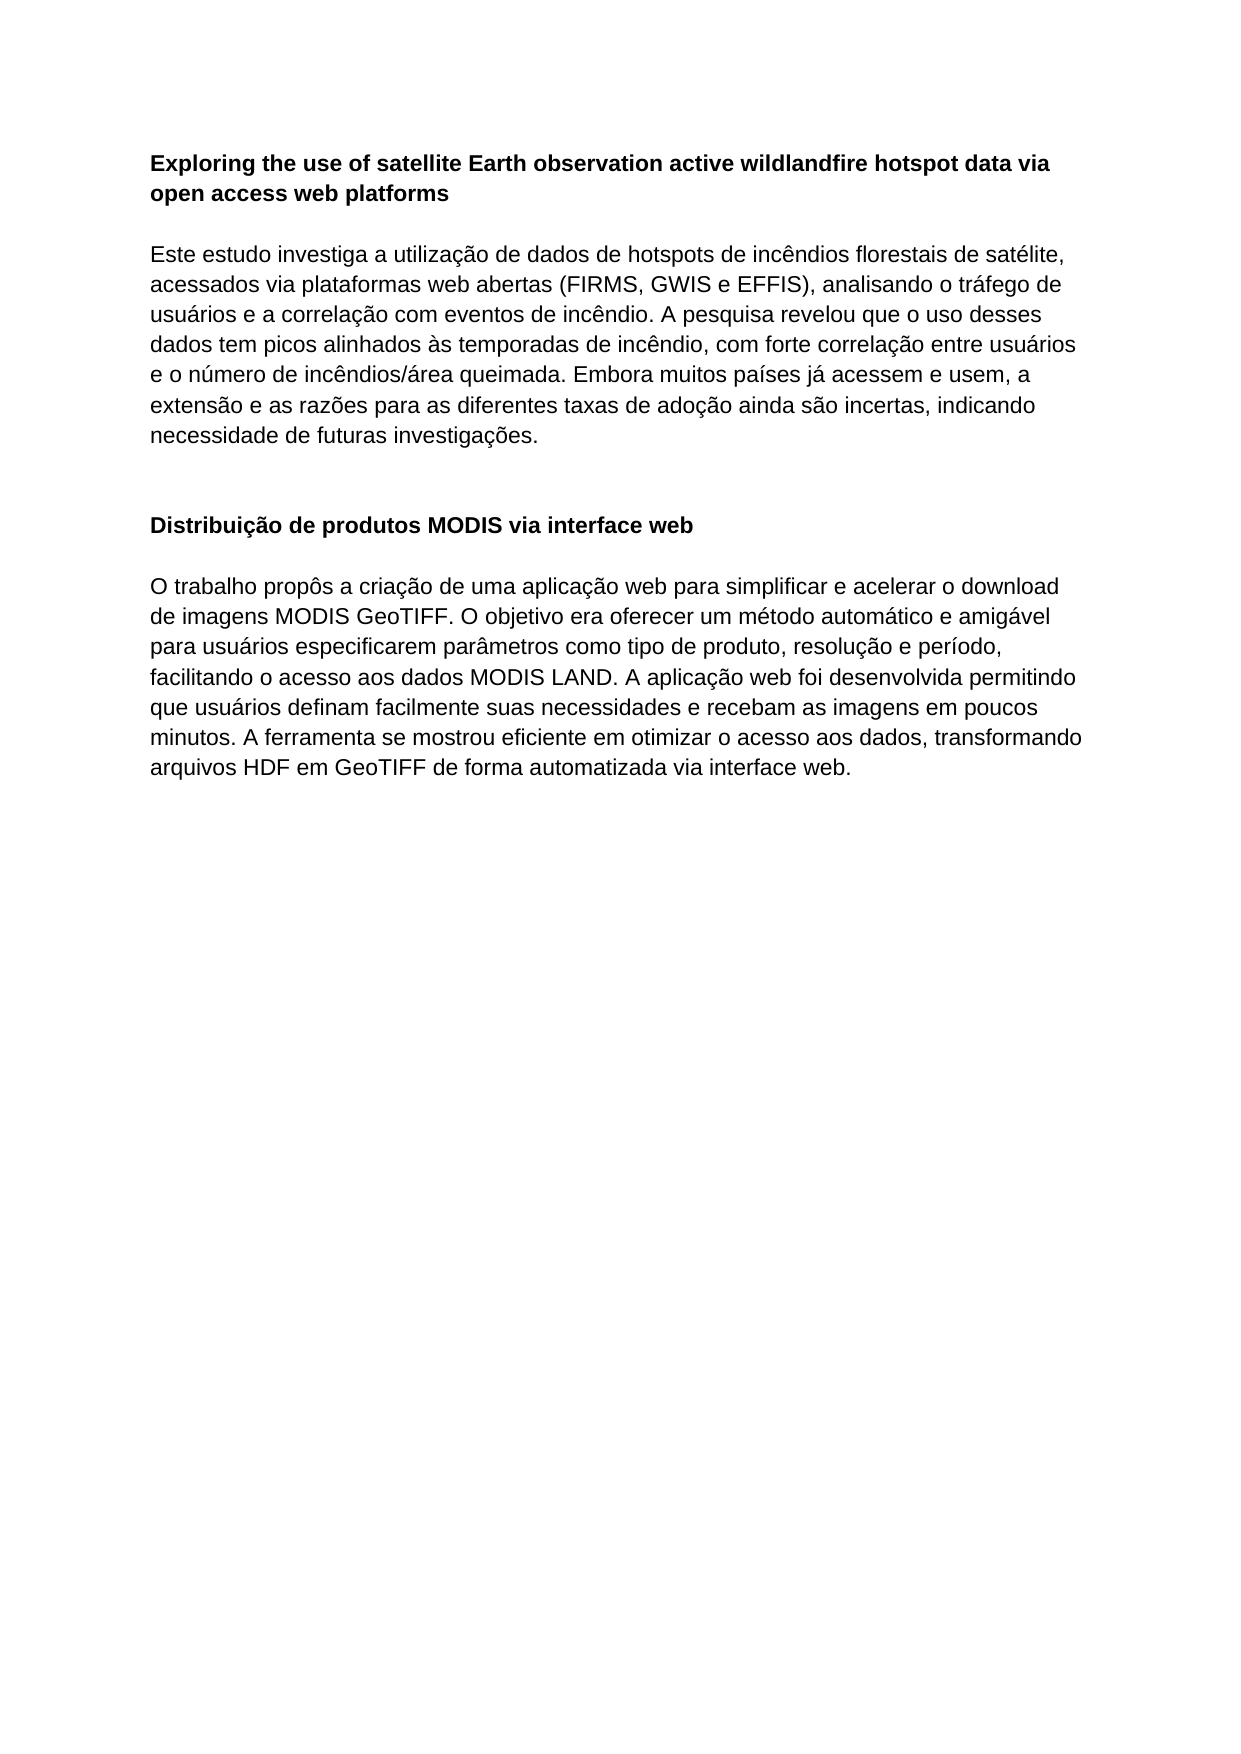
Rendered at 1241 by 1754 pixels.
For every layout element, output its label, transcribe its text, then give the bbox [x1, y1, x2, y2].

text Exploring the use of satellite Earth observation active wildlandfire hotspot data via open access web platforms [150, 150, 1090, 207]
text Este estudo investiga a utilização de dados de hotspots de incêndios florestais de satélite, acessados via plataformas web abertas (FIRMS, GWIS e EFFIS), analisando o tráfego de usuários e a correlação com eventos de incêndio. A pesquisa revelou que o uso desses dados tem picos alinhados às temporadas de incêndio, com forte correlação entre usuários e o número de incêndios/área queimada. Embora muitos países já acessem e usem, a extensão e as razões para as diferentes taxas de adoção ainda são incertas, indicando necessidade de futuras investigações. [150, 241, 1090, 448]
text O trabalho propôs a criação de uma aplicação web para simplificar e acelerar o download de imagens MODIS GeoTIFF. O objetivo era oferecer um método automático e amigável para usuários especificarem parâmetros como tipo de produto, resolução e período, facilitando o acesso aos dados MODIS LAND. A aplicação web foi desenvolvida permitindo que usuários definam facilmente suas necessidades e recebam as imagens em poucos minutos. A ferramenta se mostrou eficiente em otimizar o acesso aos dados, transformando arquivos HDF em GeoTIFF de forma automatizada via interface web. [150, 573, 1090, 781]
text Distribuição de produtos MODIS via interface web [150, 512, 1090, 539]
